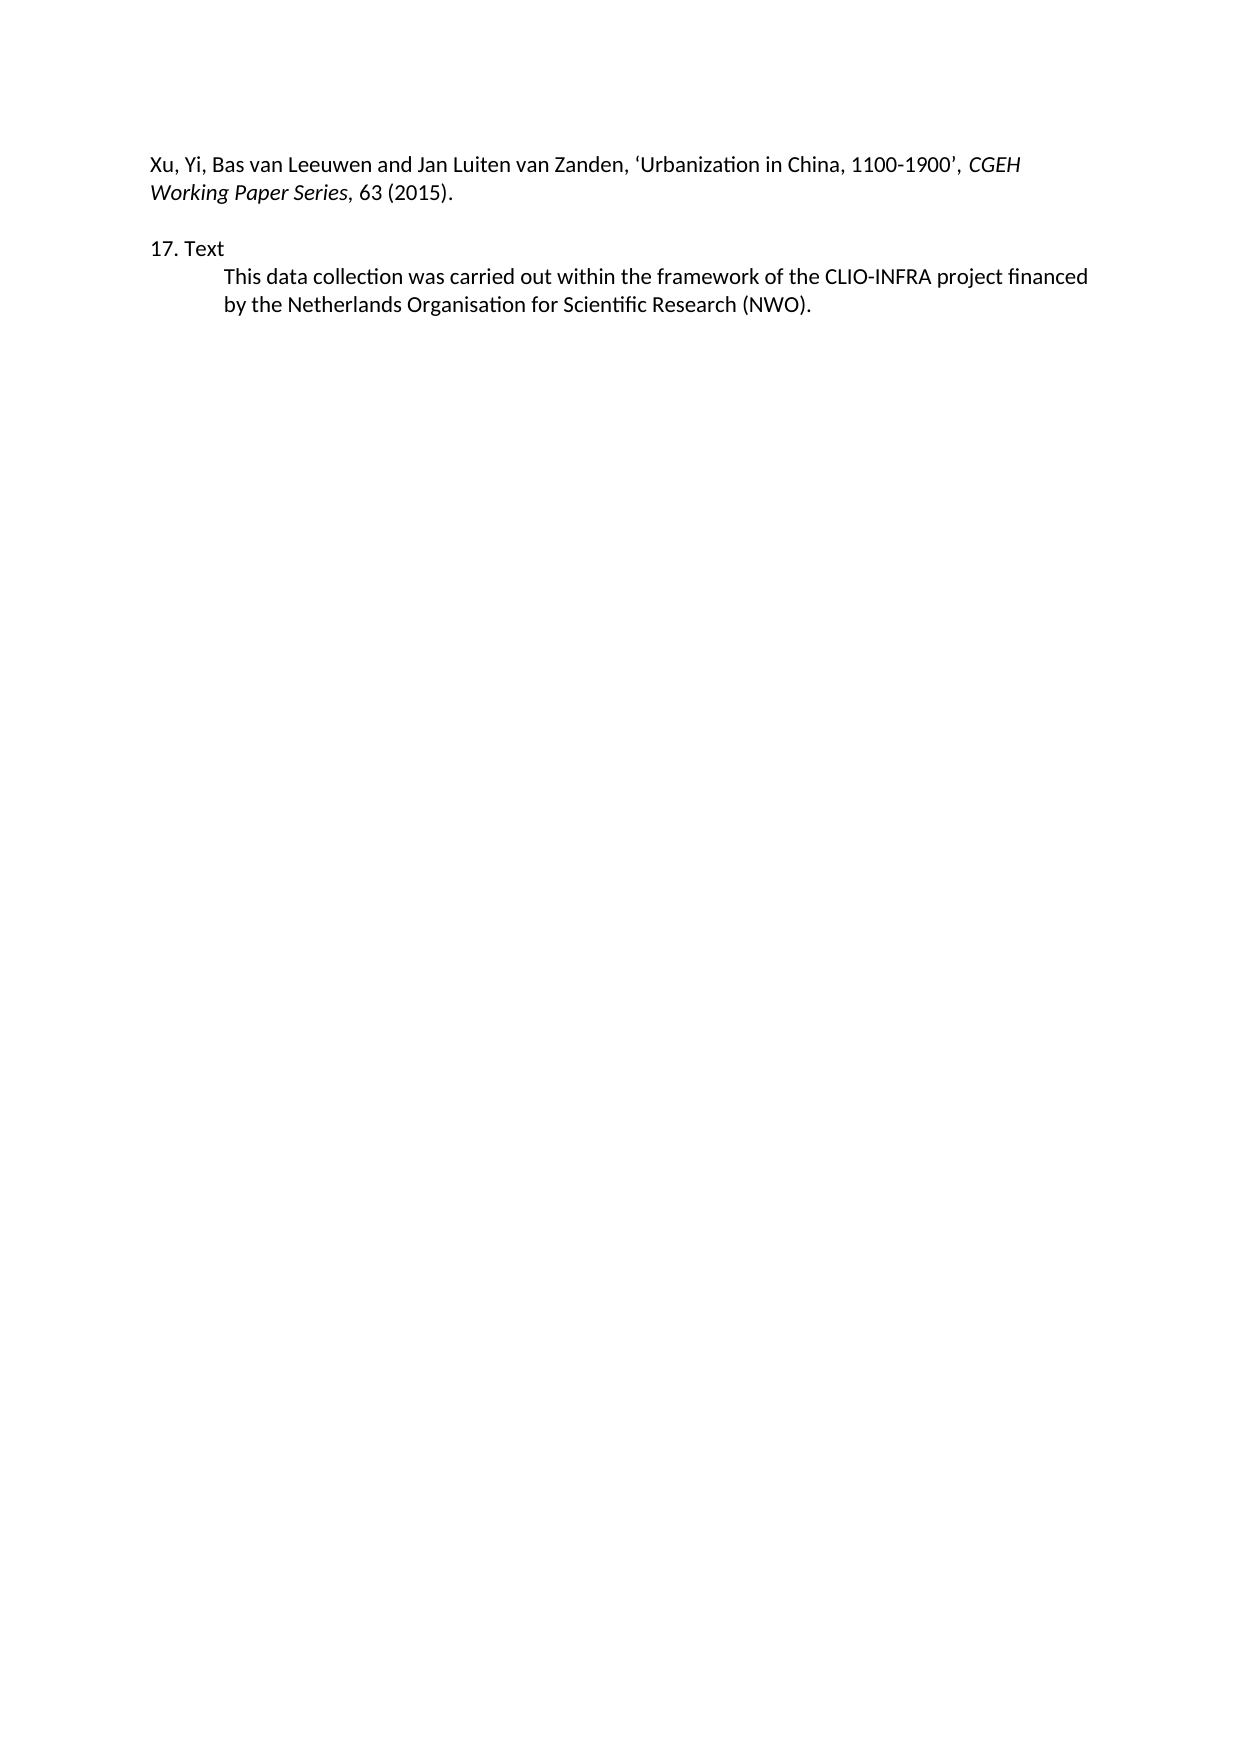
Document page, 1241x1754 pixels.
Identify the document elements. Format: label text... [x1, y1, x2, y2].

text Working Paper Series, 63 (2015). [150, 178, 1090, 206]
text 17. Text [150, 234, 1090, 262]
text Xu, Yi, Bas van Leeuwen and Jan Luiten van Zanden, ‘Urbanization in China, 1100-1900’, CGEH [150, 150, 1090, 178]
text This data collection was carried out within the framework of the CLIO-INFRA project financed by the Netherlands Organisation for Scientific Research (NWO). [224, 262, 1090, 318]
